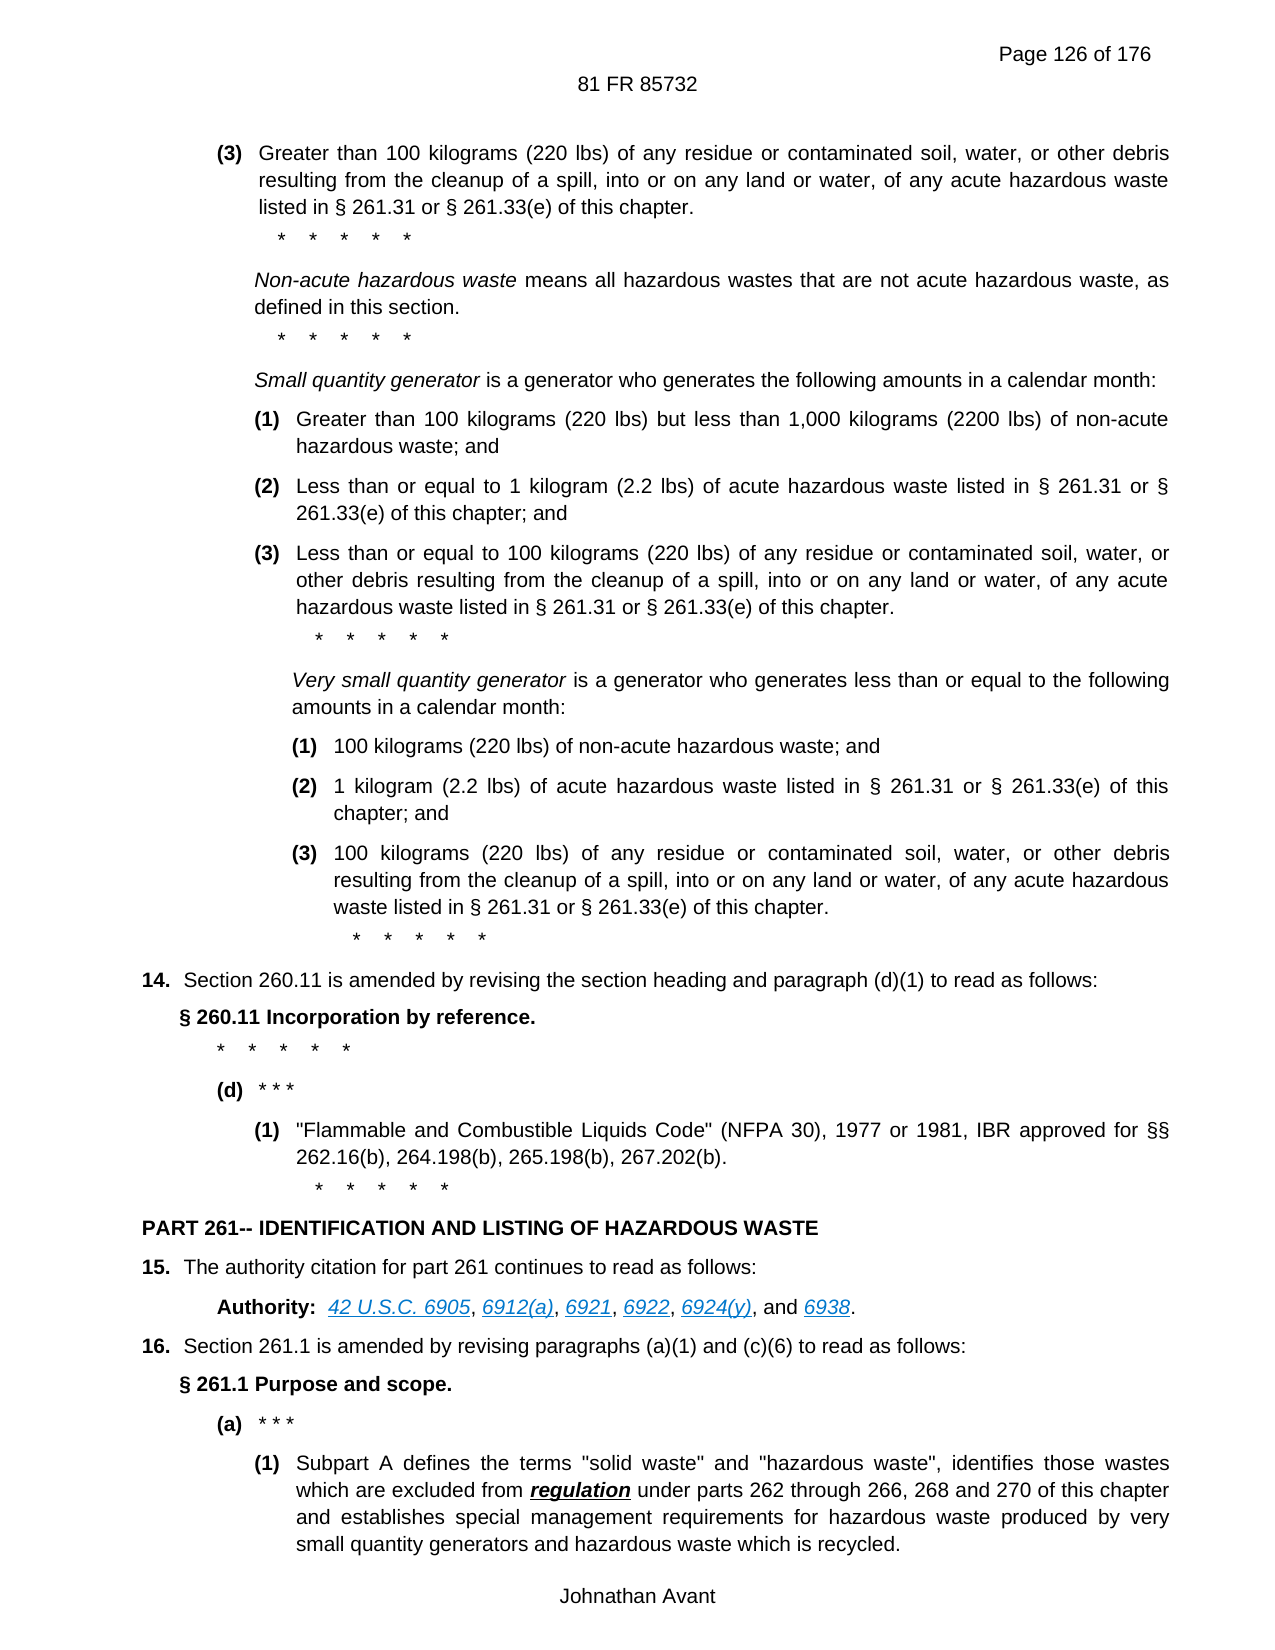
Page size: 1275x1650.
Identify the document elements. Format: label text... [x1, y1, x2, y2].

text * * * * * [217, 1035, 1171, 1062]
list Subpart A defines the terms "solid waste" and "hazardous waste", identifies those wastes which are excluded from regulation under parts 262 through 266, 268 and 270 of this chapter and establishes special management requirements for hazardous waste produced by very small quantity generators and hazardous waste which is recycled. [254, 1448, 1171, 1556]
list Less than or equal to 1 kilogram (2.2 lbs) of acute hazardous waste listed in § 261.31 or § 261.33(e) of this chapter; and [254, 471, 1171, 525]
list "Flammable and Combustible Liquids Code" (NFPA 30), 1977 or 1981, IBR approved for §§ 262.16(b), 264.198(b), 265.198(b), 267.202(b). [254, 1114, 1171, 1169]
text * * * * * [254, 225, 1171, 252]
text * * * * * [254, 325, 1171, 352]
list 1 kilogram (2.2 lbs) of acute hazardous waste listed in § 261.31 or § 261.33(e) of this chapter; and [292, 771, 1171, 825]
list * * * [217, 1408, 1171, 1435]
text Small quantity generator is a generator who generates the following amounts in a calendar month: [254, 364, 1171, 392]
text Very small quantity generator is a generator who generates less than or equal to the following amounts in a calendar month: [292, 664, 1171, 719]
text * * * * * [292, 625, 1171, 652]
list The authority citation for part 261 continues to read as follows: [142, 1252, 1171, 1279]
text * * * * * [292, 1175, 1171, 1202]
list 100 kilograms (220 lbs) of any residue or contaminated soil, water, or other debris resulting from the cleanup of a spill, into or on any land or water, of any acute hazardous waste listed in § 261.31 or § 261.33(e) of this chapter. [292, 837, 1171, 919]
text * * * * * [329, 925, 1171, 952]
list Less than or equal to 100 kilograms (220 lbs) of any residue or contaminated soil, water, or other debris resulting from the cleanup of a spill, into or on any land or water, of any acute hazardous waste listed in § 261.31 or § 261.33(e) of this chapter. [254, 537, 1171, 619]
list Section 260.11 is amended by revising the section heading and paragraph (d)(1) to read as follows: [142, 964, 1171, 992]
list Section 261.1 is amended by revising paragraphs (a)(1) and (c)(6) to read as follows: [142, 1331, 1171, 1358]
list rence. [179, 1004, 1171, 1029]
list * * * [217, 1075, 1171, 1102]
list LISTING OF HAZARDOUS WASTE [142, 1214, 1171, 1239]
text Non-acute hazardous waste means all hazardous wastes that are not acute hazardous waste, as defined in this section. [254, 264, 1171, 319]
list 100 kilograms (220 lbs) of non-acute hazardous waste; and [292, 731, 1171, 758]
list Greater than 100 kilograms (220 lbs) but less than 1,000 kilograms (2200 lbs) of non-acute hazardous waste; and [254, 404, 1171, 458]
list Greater than 100 kilograms (220 lbs) of any residue or contaminated soil, water, or other debris resulting from the cleanup of a spill, into or on any land or water, of any acute hazardous waste listed in § 261.31 or § 261.33(e) of this chapter. [217, 137, 1171, 219]
text Authority: 42 U.S.C. 6905, 6912(a), 6921, 6922, 6924(y), and 6938. [217, 1292, 1171, 1319]
